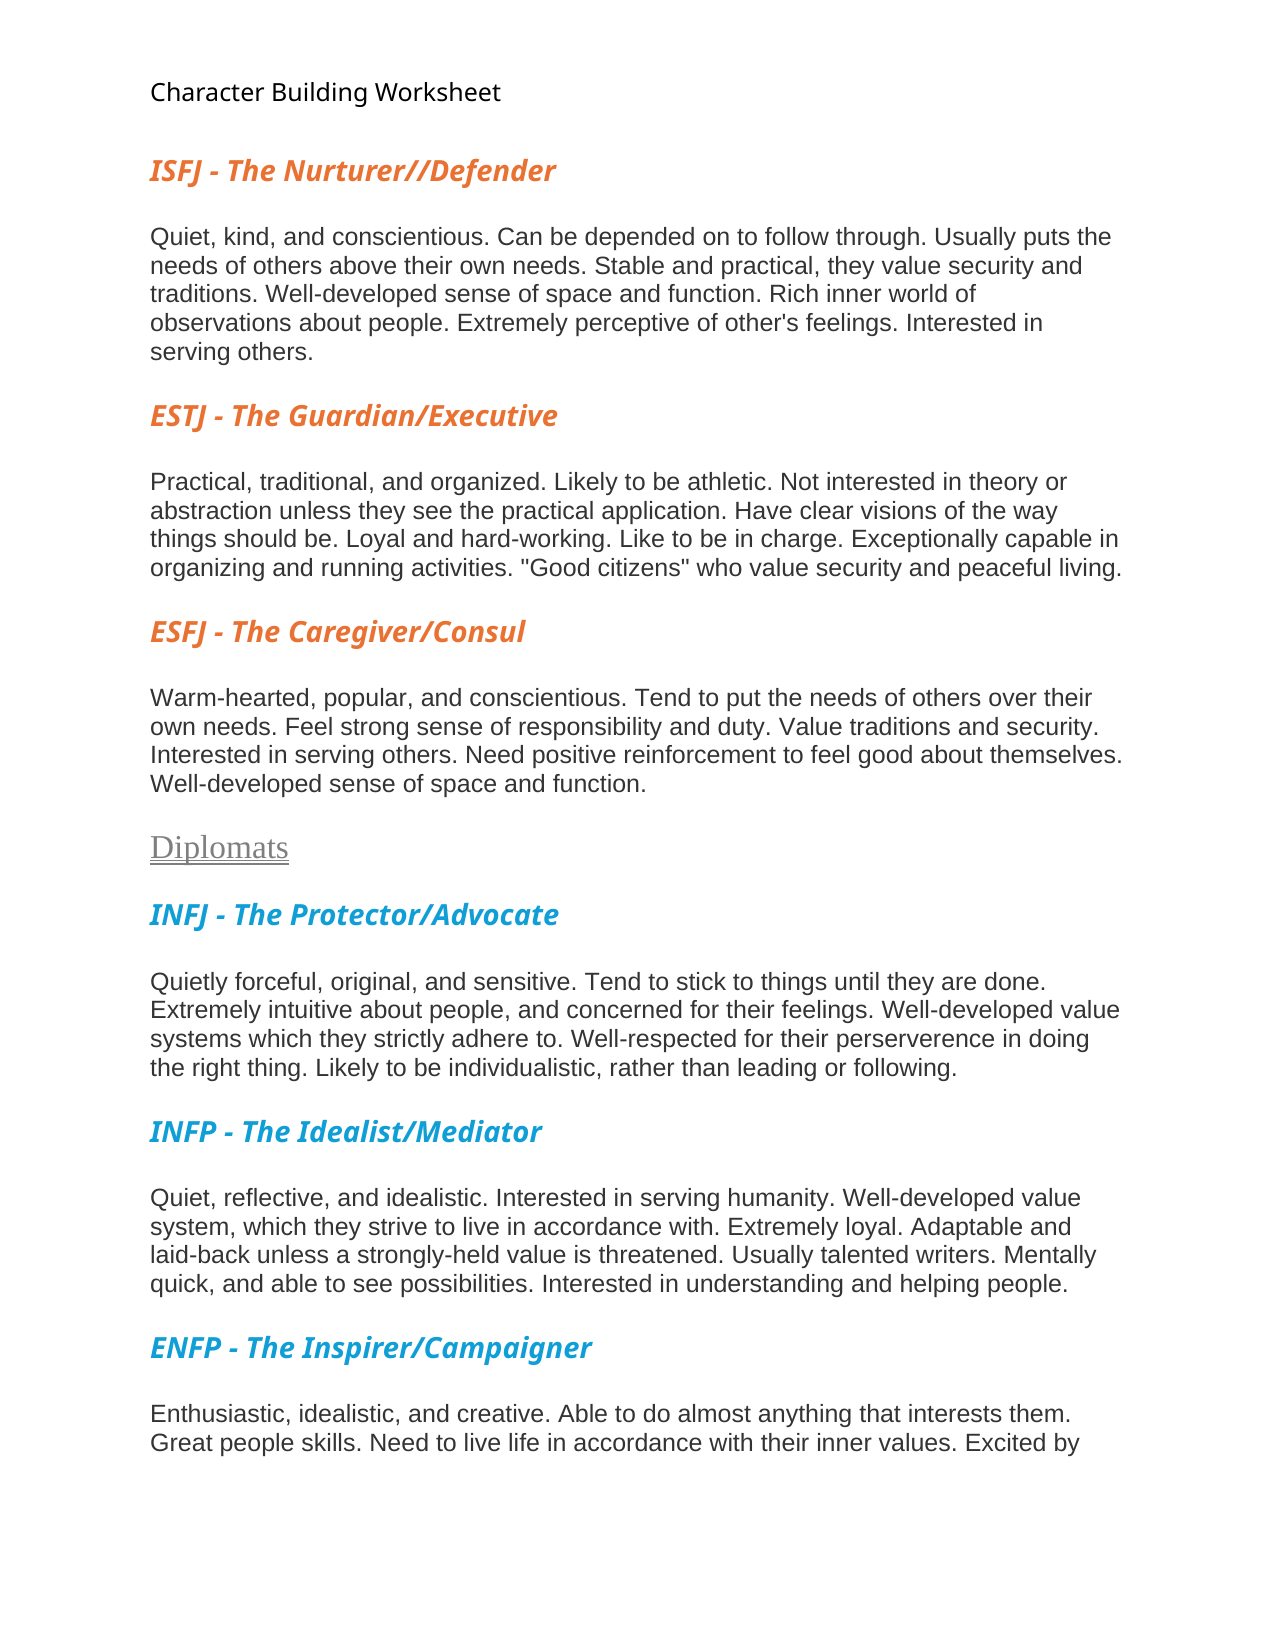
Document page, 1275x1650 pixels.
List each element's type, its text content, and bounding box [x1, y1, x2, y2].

subtitle ENFP - The Inspirer/Campaigner [150, 1327, 1125, 1367]
text Quiet, kind, and conscientious. Can be depended on to follow through. Usually puts the needs of others above their own needs. Stable and practical, they value security and traditions. Well-developed sense of space and function. Rich inner world of observations about people. Extremely perceptive of other's feelings. Interested in serving others. [150, 222, 1125, 366]
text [150, 1399, 1125, 1456]
subtitle ESTJ - The Guardian/Executive [150, 395, 1125, 434]
text Practical, traditional, and organized. Likely to be athletic. Not interested in theory or abstraction unless they see the practical application. Have clear visions of the way things should be. Loyal and hard-working. Like to be in charge. Exceptionally capable in organizing and running activities. "Good citizens" who value security and peaceful living. [150, 467, 1125, 582]
subtitle ISFJ - The Nurturer//Defender [150, 150, 1125, 190]
subtitle Diplomats [150, 827, 1125, 866]
text Quiet, reflective, and idealistic. Interested in serving humanity. Well-developed value system, which they strive to live in accordance with. Extremely loyal. Adaptable and laid-back unless a strongly-held value is threatened. Usually talented writers. Mentally quick, and able to see possibilities. Interested in understanding and helping people. [150, 1183, 1125, 1298]
subtitle ESFJ - The Caregiver/Consul [150, 611, 1125, 651]
text Warm-hearted, popular, and conscientious. Tend to put the needs of others over their own needs. Feel strong sense of responsibility and duty. Value traditions and security. Interested in serving others. Need positive reinforcement to feel good about themselves. Well-developed sense of space and function. [150, 683, 1125, 798]
subtitle INFJ - The Protector/Advocate [150, 895, 1125, 934]
subtitle INFP - The Idealist/Mediator [150, 1111, 1125, 1151]
text Quietly forceful, original, and sensitive. Tend to stick to things until they are done. Extremely intuitive about people, and concerned for their feelings. Well-developed value systems which they strictly adhere to. Well-respected for their perserverence in doing the right thing. Likely to be individualistic, rather than leading or following. [150, 967, 1125, 1082]
